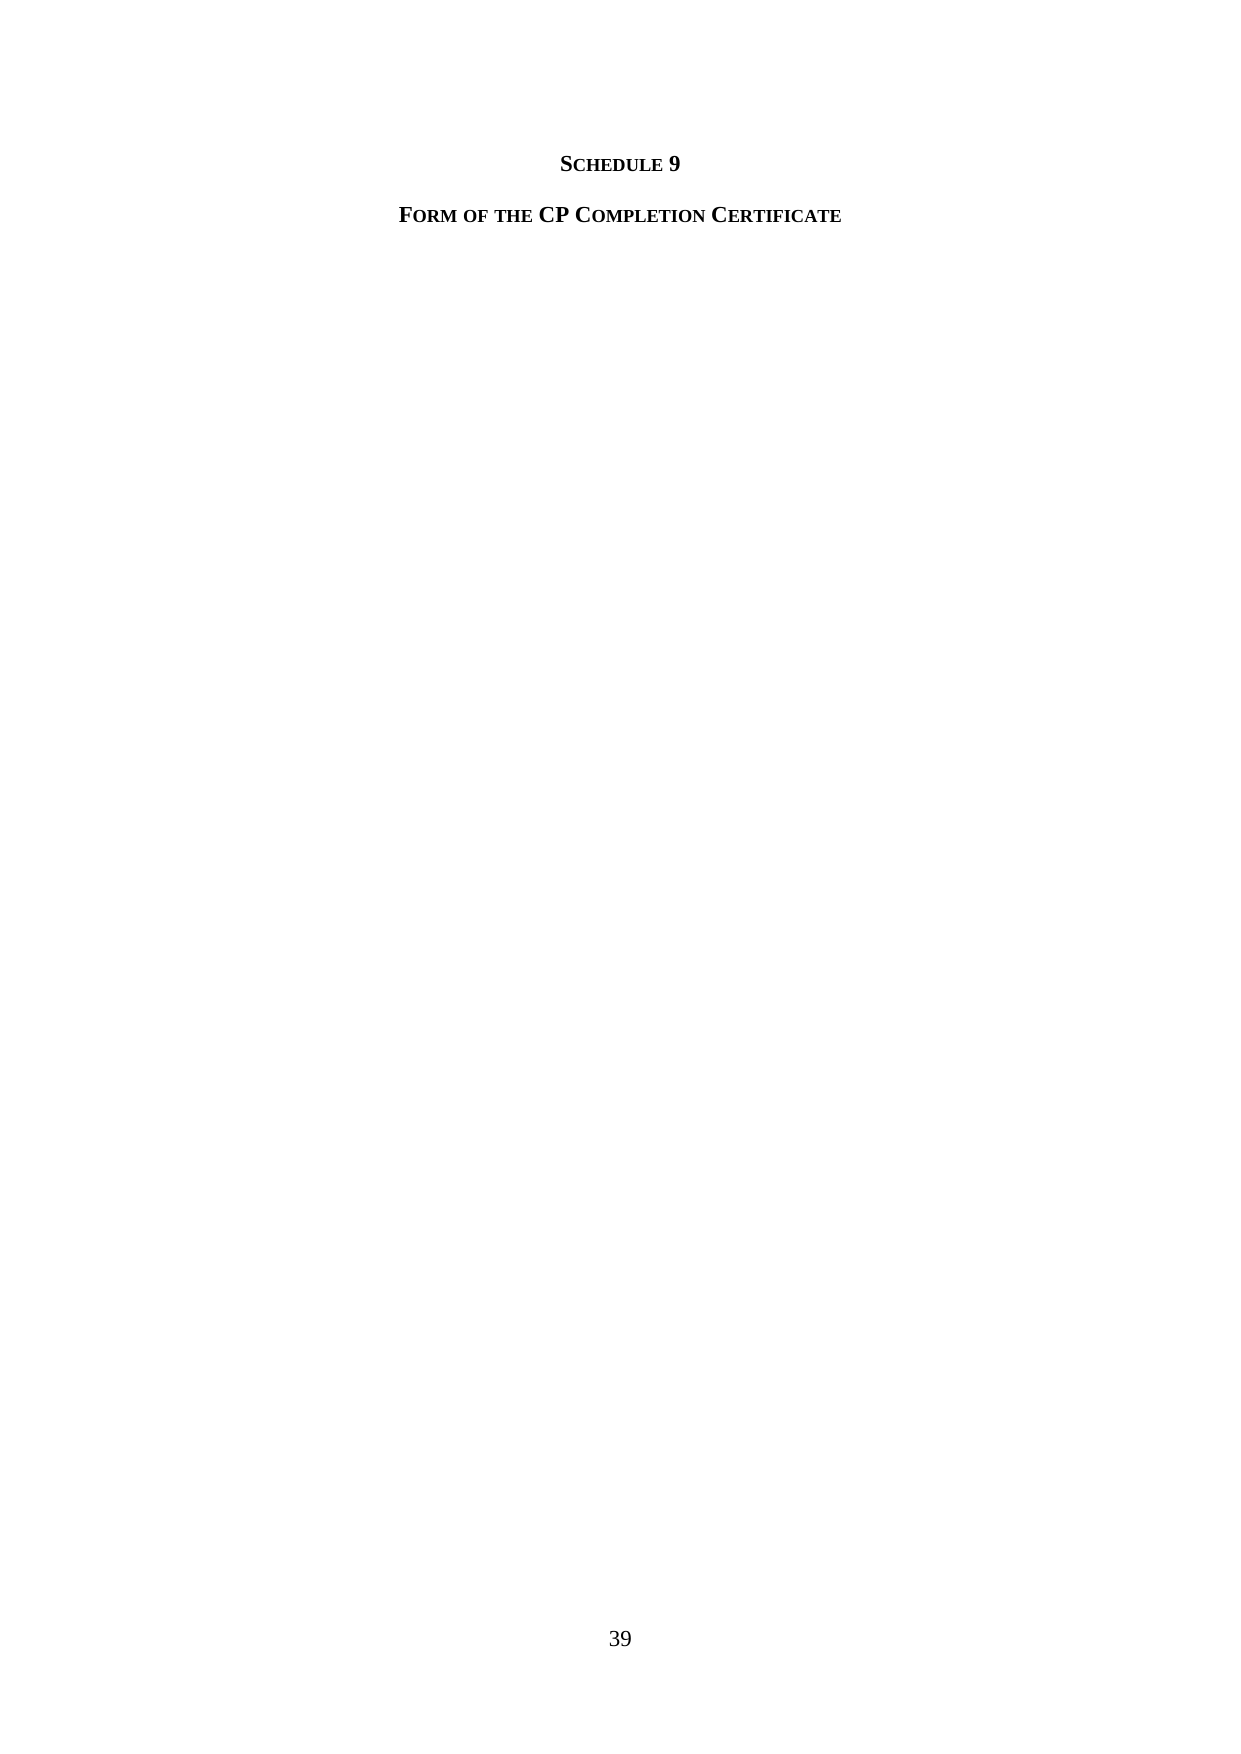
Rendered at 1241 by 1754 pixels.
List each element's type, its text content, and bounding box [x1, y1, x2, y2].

subtitle Schedule 9 [150, 150, 1090, 176]
text Form of the CP Completion Certificate [150, 201, 1090, 228]
